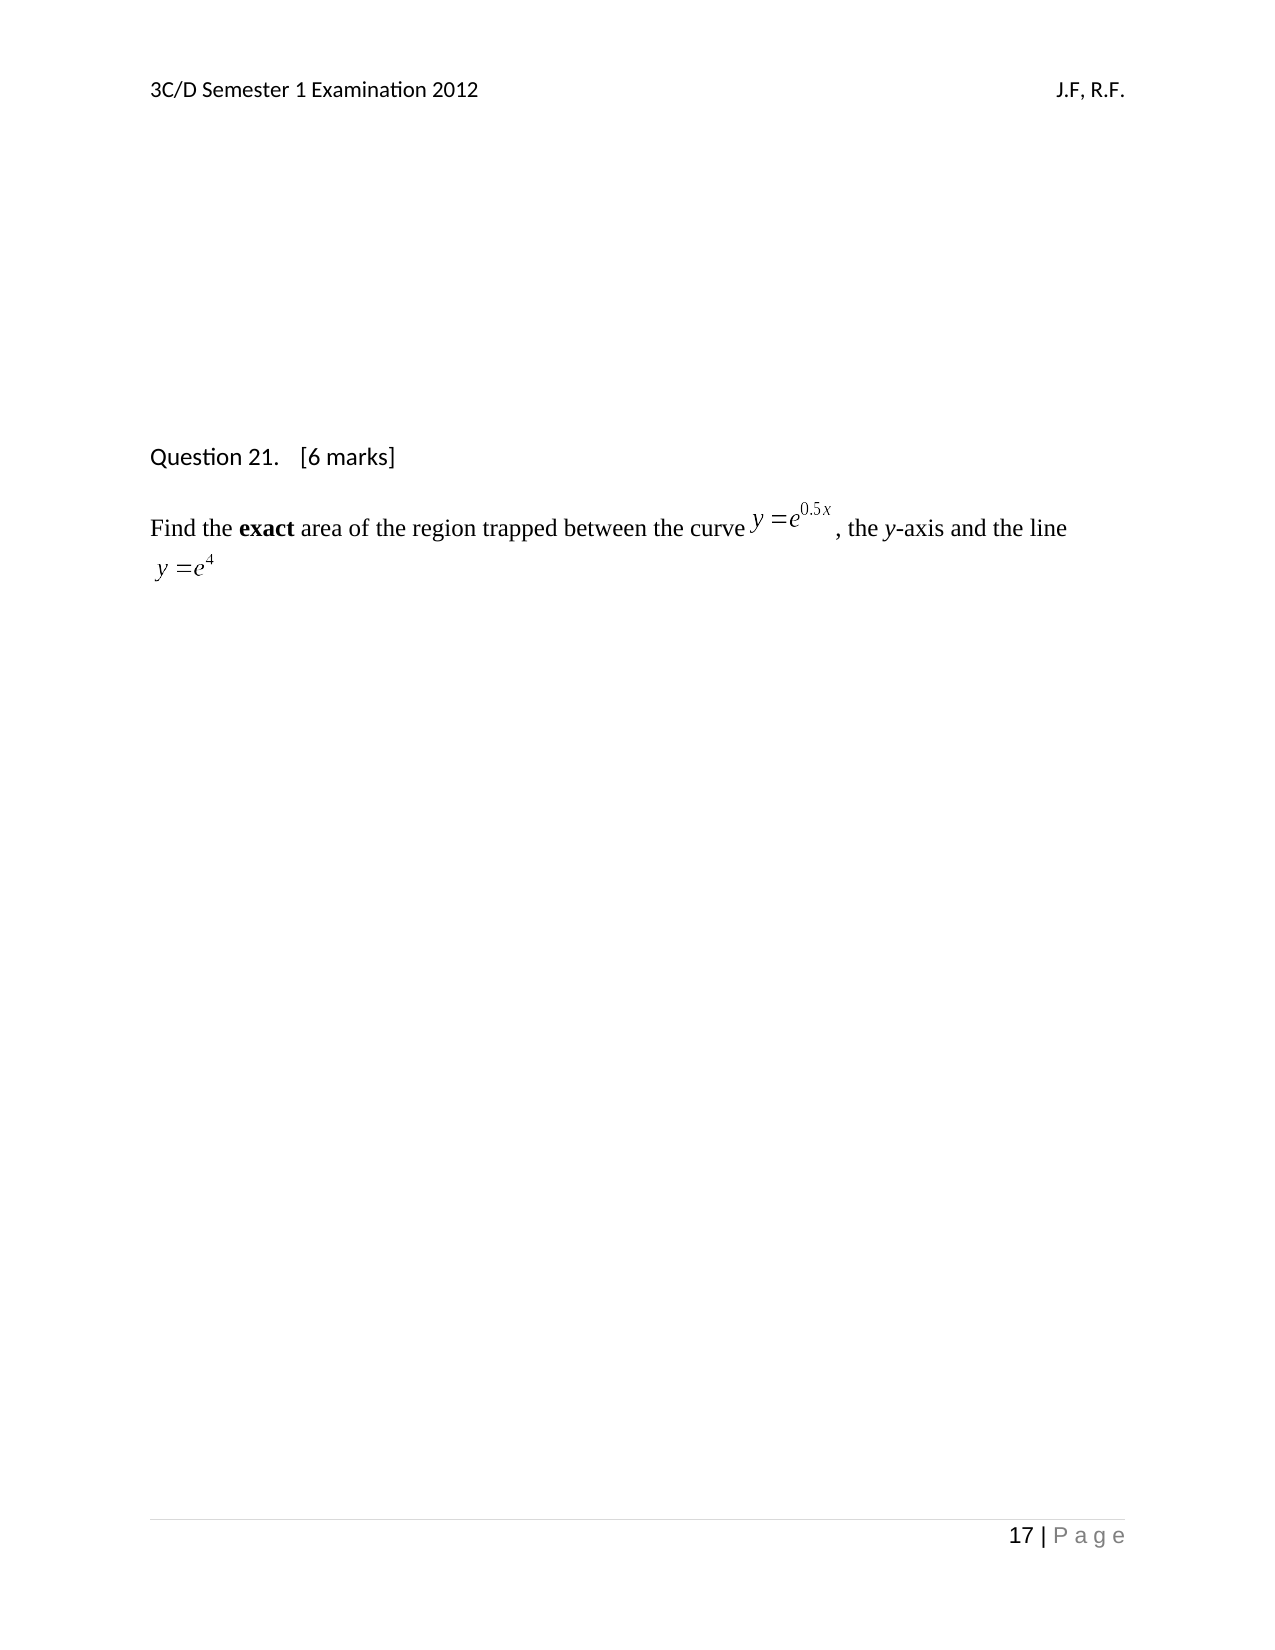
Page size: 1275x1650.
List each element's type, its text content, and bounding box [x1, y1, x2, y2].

text Question 21. [6 marks] [150, 441, 1125, 472]
text Find the exact area of the region trapped between the curve, the y-axis and the line [150, 497, 1125, 586]
